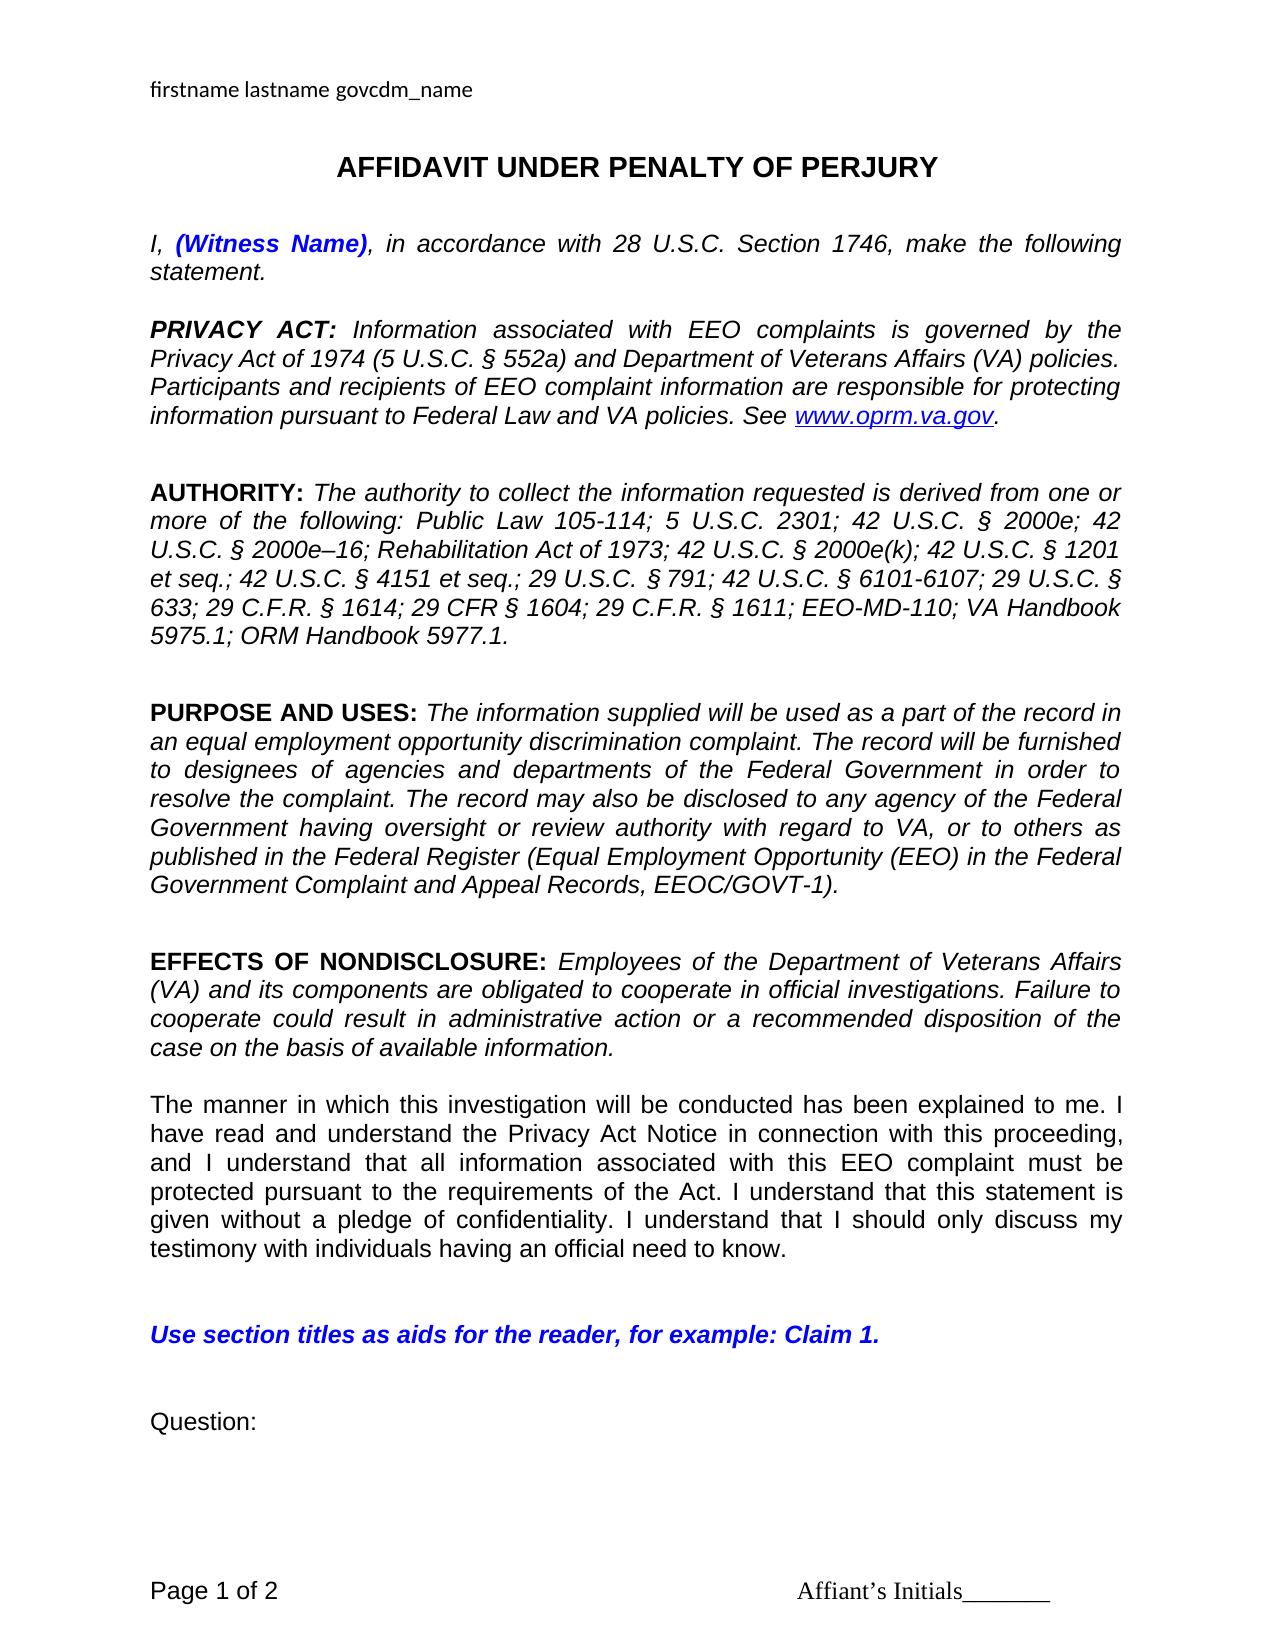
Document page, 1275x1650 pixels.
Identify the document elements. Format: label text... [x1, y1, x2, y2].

text Use section titles as aids for the reader, for example: Claim 1. [150, 1321, 1125, 1349]
text Privacy Act: Information associated with EEO complaints is governed by the Privacy Act of 1974 (5 U.S.C. § 552a) and Department of Veterans Affairs (VA) policies. Participants and recipients of EEO complaint information are responsible for protecting information pursuant to Federal Law and VA policies. See www.oprm.va.gov. [150, 315, 1125, 430]
text PURPOSE AND USES: The information supplied will be used as a part of the record in an equal employment opportunity discrimination complaint. The record will be furnished to designees of agencies and departments of the Federal Government in order to resolve the complaint. The record may also be disclosed to any agency of the Federal Government having oversight or review authority with regard to VA, or to others as published in the Federal Register (Equal Employment Opportunity (EEO) in the Federal Government Complaint and Appeal Records, EEOC/GOVT-1). [150, 698, 1125, 899]
text EFFECTS OF NONDISCLOSURE: Employees of the Department of Veterans Affairs (VA) and its components are obligated to cooperate in official investigations. Failure to cooperate could result in administrative action or a recommended disposition of the case on the basis of available information. [150, 947, 1125, 1062]
text AFFIDAVIT UNDER PENALTY OF PERJURY [150, 150, 1125, 183]
text AUTHORITY: The authority to collect the information requested is derived from one or more of the following: Public Law 105-114; 5 U.S.C. 2301; 42 U.S.C. § 2000e; 42 U.S.C. § 2000e–16; Rehabilitation Act of 1973; 42 U.S.C. § 2000e(k); 42 U.S.C. § 1201 et seq.; 42 U.S.C. § 4151 et seq.; 29 U.S.C. § 791; 42 U.S.C. § 6101-6107; 29 U.S.C. § 633; 29 C.F.R. § 1614; 29 CFR § 1604; 29 C.F.R. § 1611; EEO-MD-110; VA Handbook 5975.1; ORM Handbook 5977.1. [150, 478, 1125, 650]
text The manner in which this investigation will be conducted has been explained to me. I have read and understand the Privacy Act Notice in connection with this proceeding, and I understand that all information associated with this EEO complaint must be protected pursuant to the requirements of the Act. I understand that this statement is given without a pledge of confidentiality. I understand that I should only discuss my testimony with individuals having an official need to know. [150, 1091, 1125, 1263]
text I, (Witness Name), in accordance with 28 U.S.C. Section 1746, make the following statement. [150, 229, 1125, 286]
